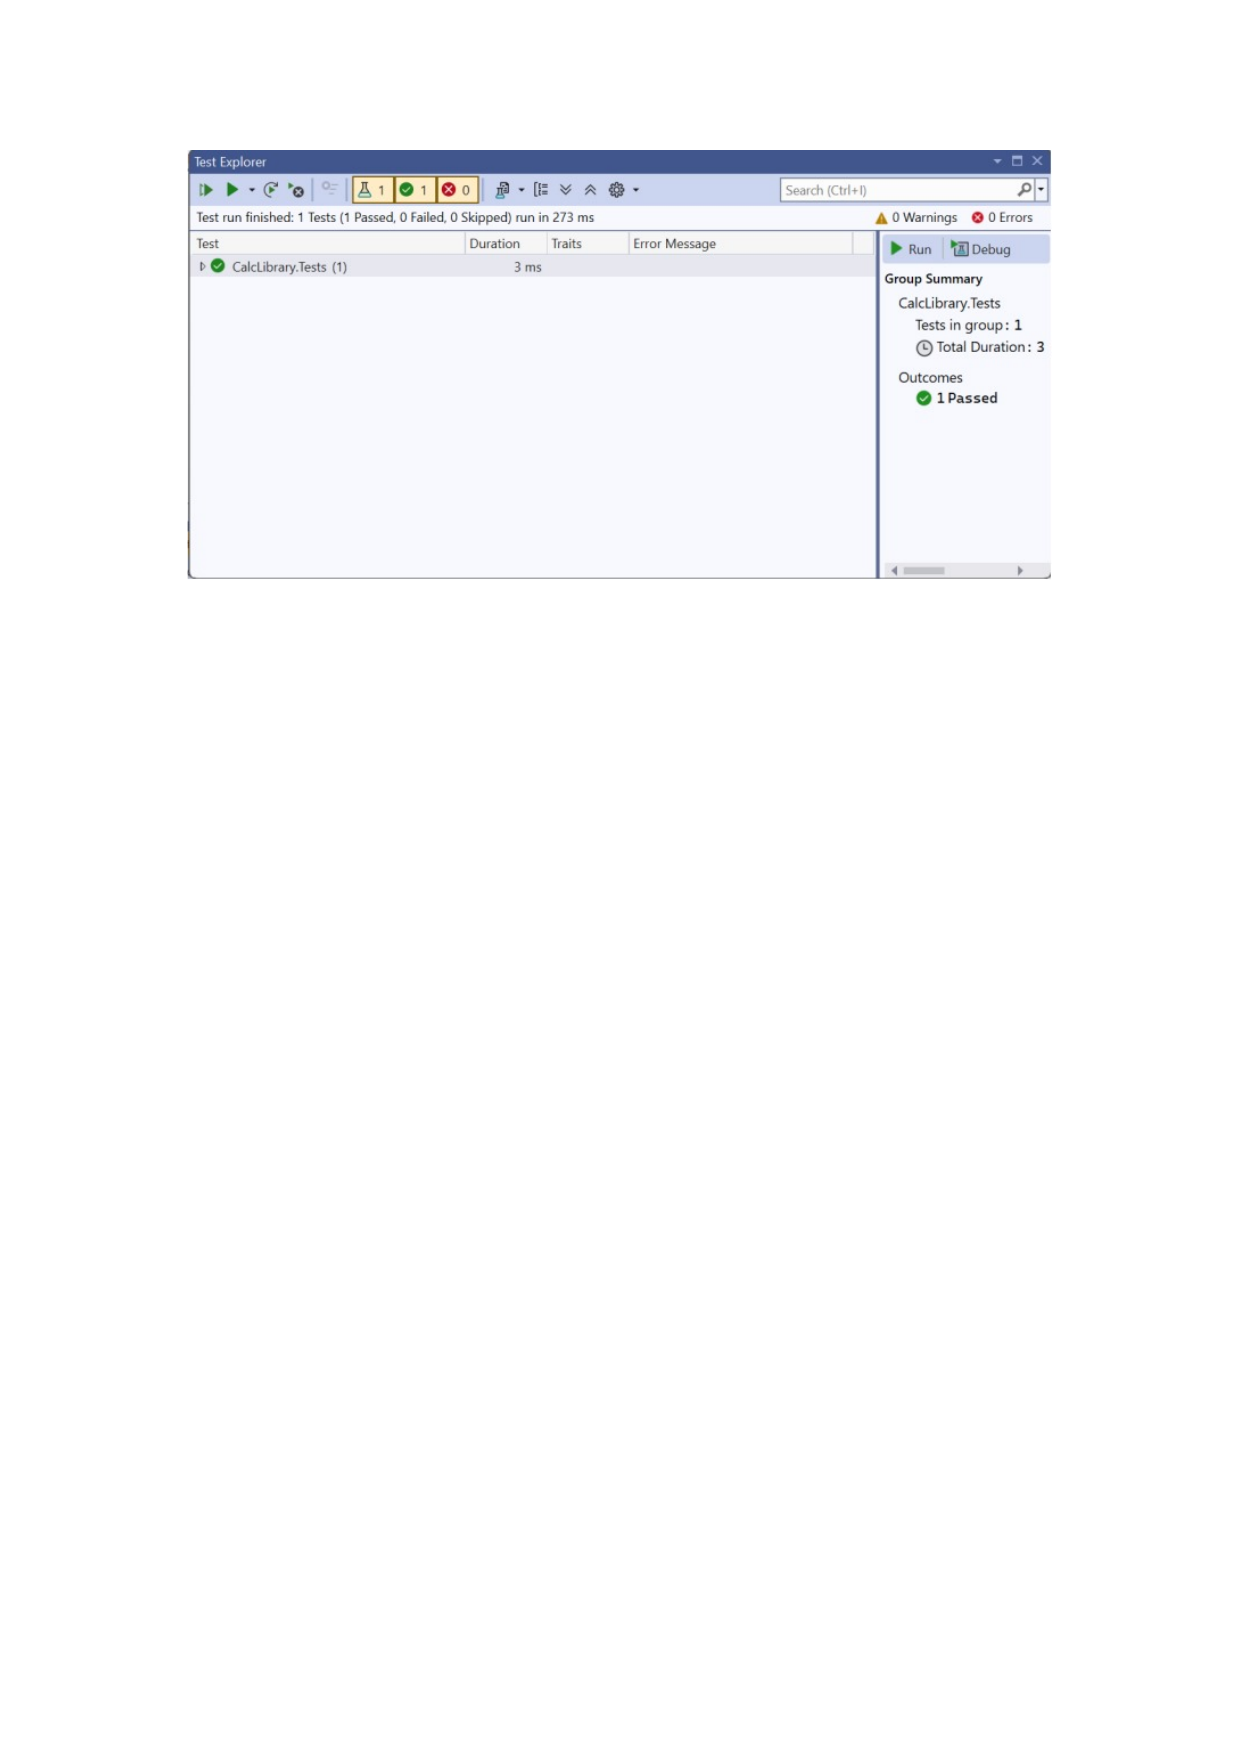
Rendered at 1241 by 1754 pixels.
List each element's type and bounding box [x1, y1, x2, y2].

picture [187, 150, 1052, 580]
